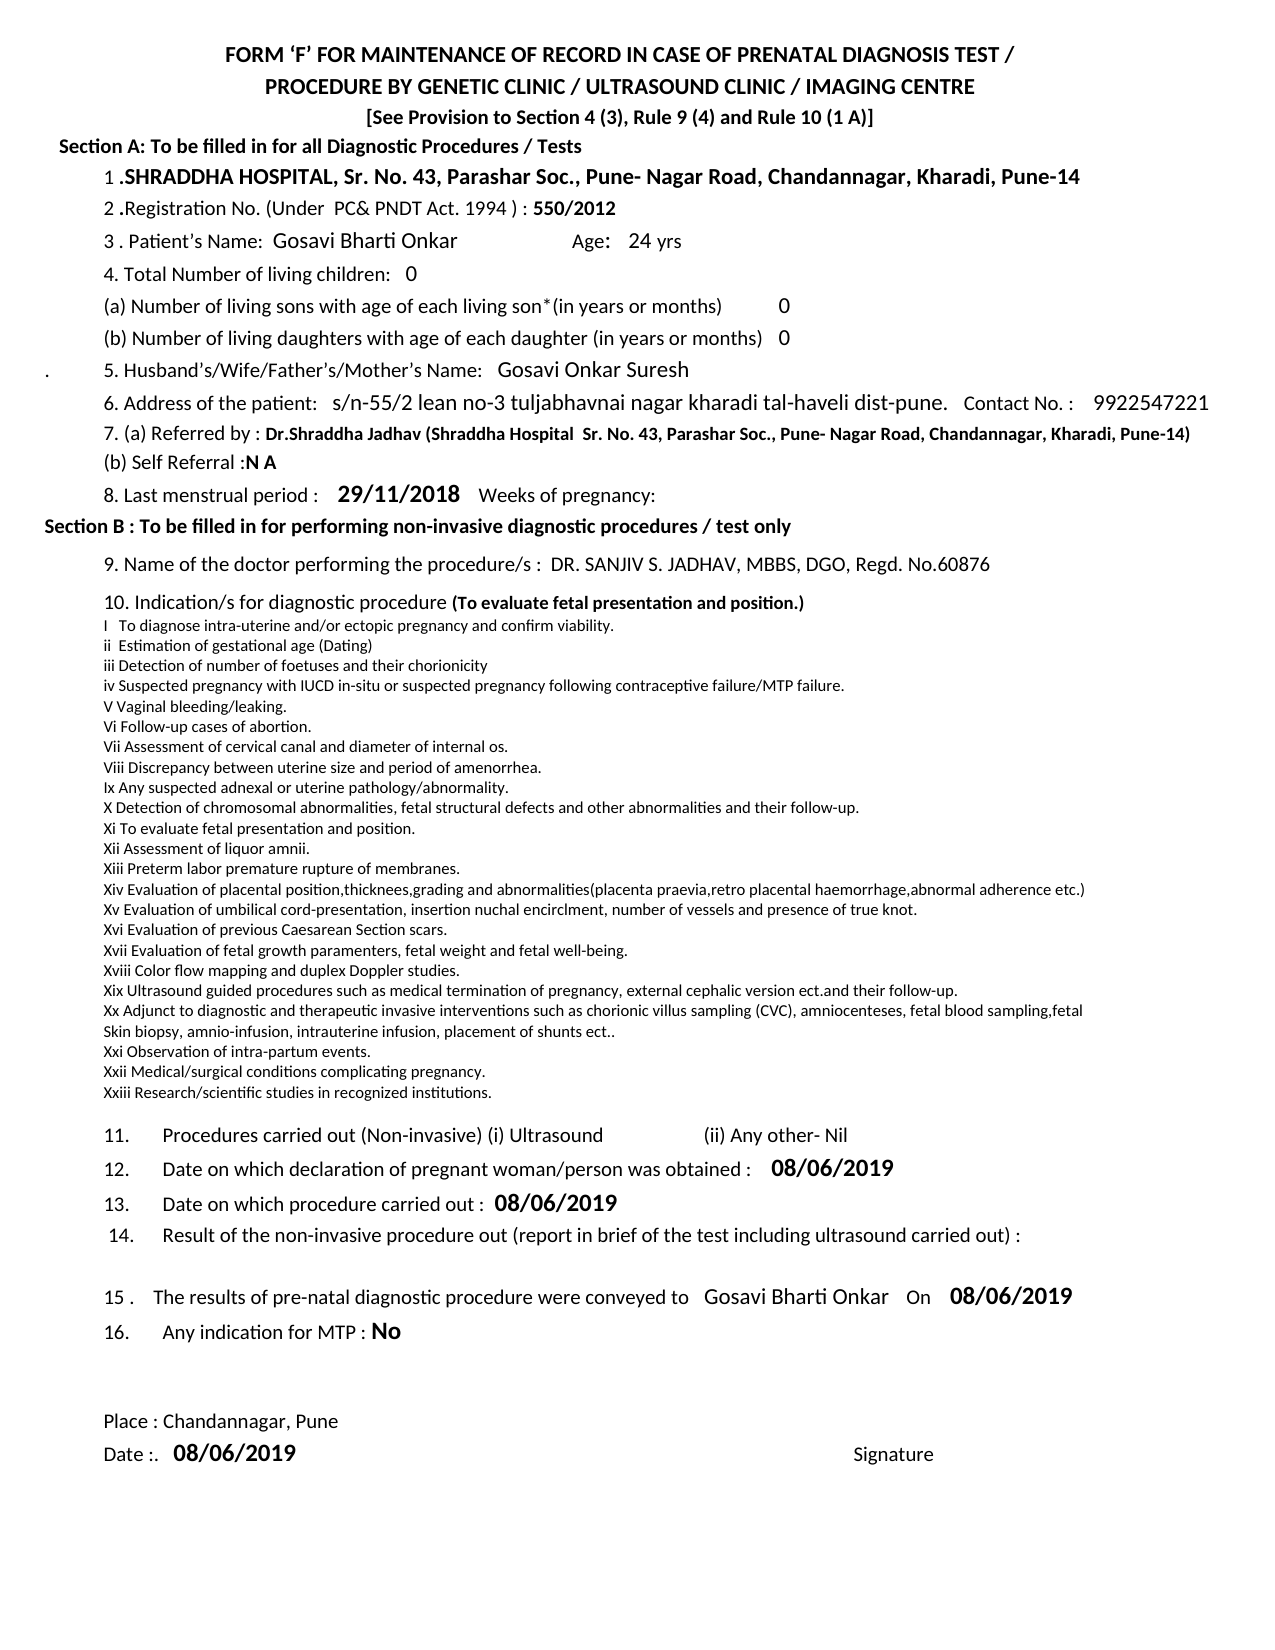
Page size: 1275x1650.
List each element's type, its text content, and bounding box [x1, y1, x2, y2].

text 14. Result of the non-invasive procedure out (report in brief of the test including ultrasound carried out) : [103, 1222, 1226, 1247]
text (b) Self Referral :N A [44, 449, 1255, 474]
text Ix Any suspected adnexal or uterine pathology/abnormality. [0, 777, 1196, 798]
text ii Estimation of gestational age (Dating) [0, 635, 1196, 655]
text Xxi Observation of intra-partum events. [103, 1041, 1275, 1062]
text Vii Assessment of cervical canal and diameter of internal os. [0, 737, 1196, 757]
text I To diagnose intra-uterine and/or ectopic pregnancy and confirm viability. [75, 615, 1255, 635]
text 2 .Registration No. (Under PC& PNDT Act. 1994 ) : 550/2012 [44, 195, 1196, 220]
text Xii Assessment of liquor amnii. [0, 838, 1196, 858]
text 15 . The results of pre-natal diagnostic procedure were conveyed to On [0, 1280, 1275, 1311]
text 13. Date on which procedure carried out : [0, 1187, 1275, 1217]
text 16. Any indication for MTP : No [0, 1315, 1275, 1346]
text Xi To evaluate fetal presentation and position. [0, 818, 1196, 838]
text Xvi Evaluation of previous Caesarean Section scars. [0, 919, 1275, 940]
text FORM ‘F’ FOR MAINTENANCE OF RECORD IN CASE OF PRENATAL DIAGNOSIS TEST / [44, 40, 1196, 68]
text Section B : To be filled in for performing non-invasive diagnostic procedures / test only [44, 513, 1255, 538]
text 6. Address of the patient: Contact No. : [103, 388, 1255, 416]
text Place : Chandannagar, Pune [0, 1408, 1275, 1434]
text Xiii Preterm labor premature rupture of membranes. [0, 858, 1196, 879]
text Xxiii Research/scientific studies in recognized institutions. [0, 1082, 1275, 1102]
text 1 .SHRADDHA HOSPITAL, Sr. No. 43, Parashar Soc., Pune- Nagar Road, Chandannagar, Kharadi, Pune-14 [44, 162, 1196, 191]
text Date :. Signature [0, 1438, 1275, 1468]
text (a) Number of living sons with age of each living son*(in years or months) [44, 291, 1255, 319]
text iv Suspected pregnancy with IUCD in-situ or suspected pregnancy following contraceptive failure/MTP failure. [0, 676, 1196, 696]
text 7. (a) Referred by : Dr.Shraddha Jadhav (Shraddha Hospital Sr. No. 43, Parashar Soc., Pune- Nagar Road, Chandannagar, Kharadi, Pune-14) [44, 420, 1255, 445]
text 9. Name of the doctor performing the procedure/s : DR. SANJIV S. JADHAV, MBBS, DGO, Regd. No.60876 [0, 551, 1255, 577]
text Xviii Color flow mapping and duplex Doppler studies. [0, 960, 1275, 980]
text iii Detection of number of foetuses and their chorionicity [0, 655, 1196, 676]
text PROCEDURE BY GENETIC CLINIC / ULTRASOUND CLINIC / IMAGING CENTRE [44, 72, 1196, 100]
text Skin biopsy, amnio-infusion, intrauterine infusion, placement of shunts ect.. [0, 1021, 1275, 1041]
text V Vaginal bleeding/leaking. [0, 696, 1196, 716]
text 4. Total Number of living children: [44, 259, 1196, 287]
text X Detection of chromosomal abnormalities, fetal structural defects and other abnormalities and their follow-up. [0, 798, 1196, 818]
text Xiv Evaluation of placental position,thicknees,grading and abnormalities(placenta praevia,retro placental haemorrhage,abnormal adherence etc.) [0, 879, 1275, 899]
text (b) Number of living daughters with age of each daughter (in years or months) [44, 323, 1255, 351]
text . 5. Husband’s/Wife/Father’s/Mother’s Name: [44, 355, 1255, 383]
text Xix Ultrasound guided procedures such as medical termination of pregnancy, external cephalic version ect.and their follow-up. [0, 980, 1275, 1001]
text Vi Follow-up cases of abortion. [0, 716, 1196, 737]
text 8. Last menstrual period : Weeks of pregnancy: [44, 478, 1255, 509]
text Xv Evaluation of umbilical cord-presentation, insertion nuchal encirclment, number of vessels and presence of true knot. [0, 899, 1275, 919]
text [See Provision to Section 4 (3), Rule 9 (4) and Rule 10 (1 A)] [44, 104, 1196, 129]
text 10. Indication/s for diagnostic procedure (To evaluate fetal presentation and position.) [0, 589, 1196, 615]
text Section A: To be filled in for all Diagnostic Procedures / Tests [44, 133, 1196, 159]
text Viii Discrepancy between uterine size and period of amenorrhea. [0, 757, 1196, 777]
text 3 . Patient’s Name: Age: yrs [44, 224, 1166, 254]
text 11. Procedures carried out (Non-invasive) (i) Ultrasound (ii) Any other- Nil [0, 1123, 1275, 1148]
text Xxii Medical/surgical conditions complicating pregnancy. [0, 1062, 1275, 1082]
text 12. Date on which declaration of pregnant woman/person was obtained : [0, 1152, 1275, 1182]
text Xx Adjunct to diagnostic and therapeutic invasive interventions such as chorionic villus sampling (CVC), amniocenteses, fetal blood sampling,fetal [0, 1001, 1275, 1021]
text Xvii Evaluation of fetal growth paramenters, fetal weight and fetal well-being. [0, 940, 1275, 960]
